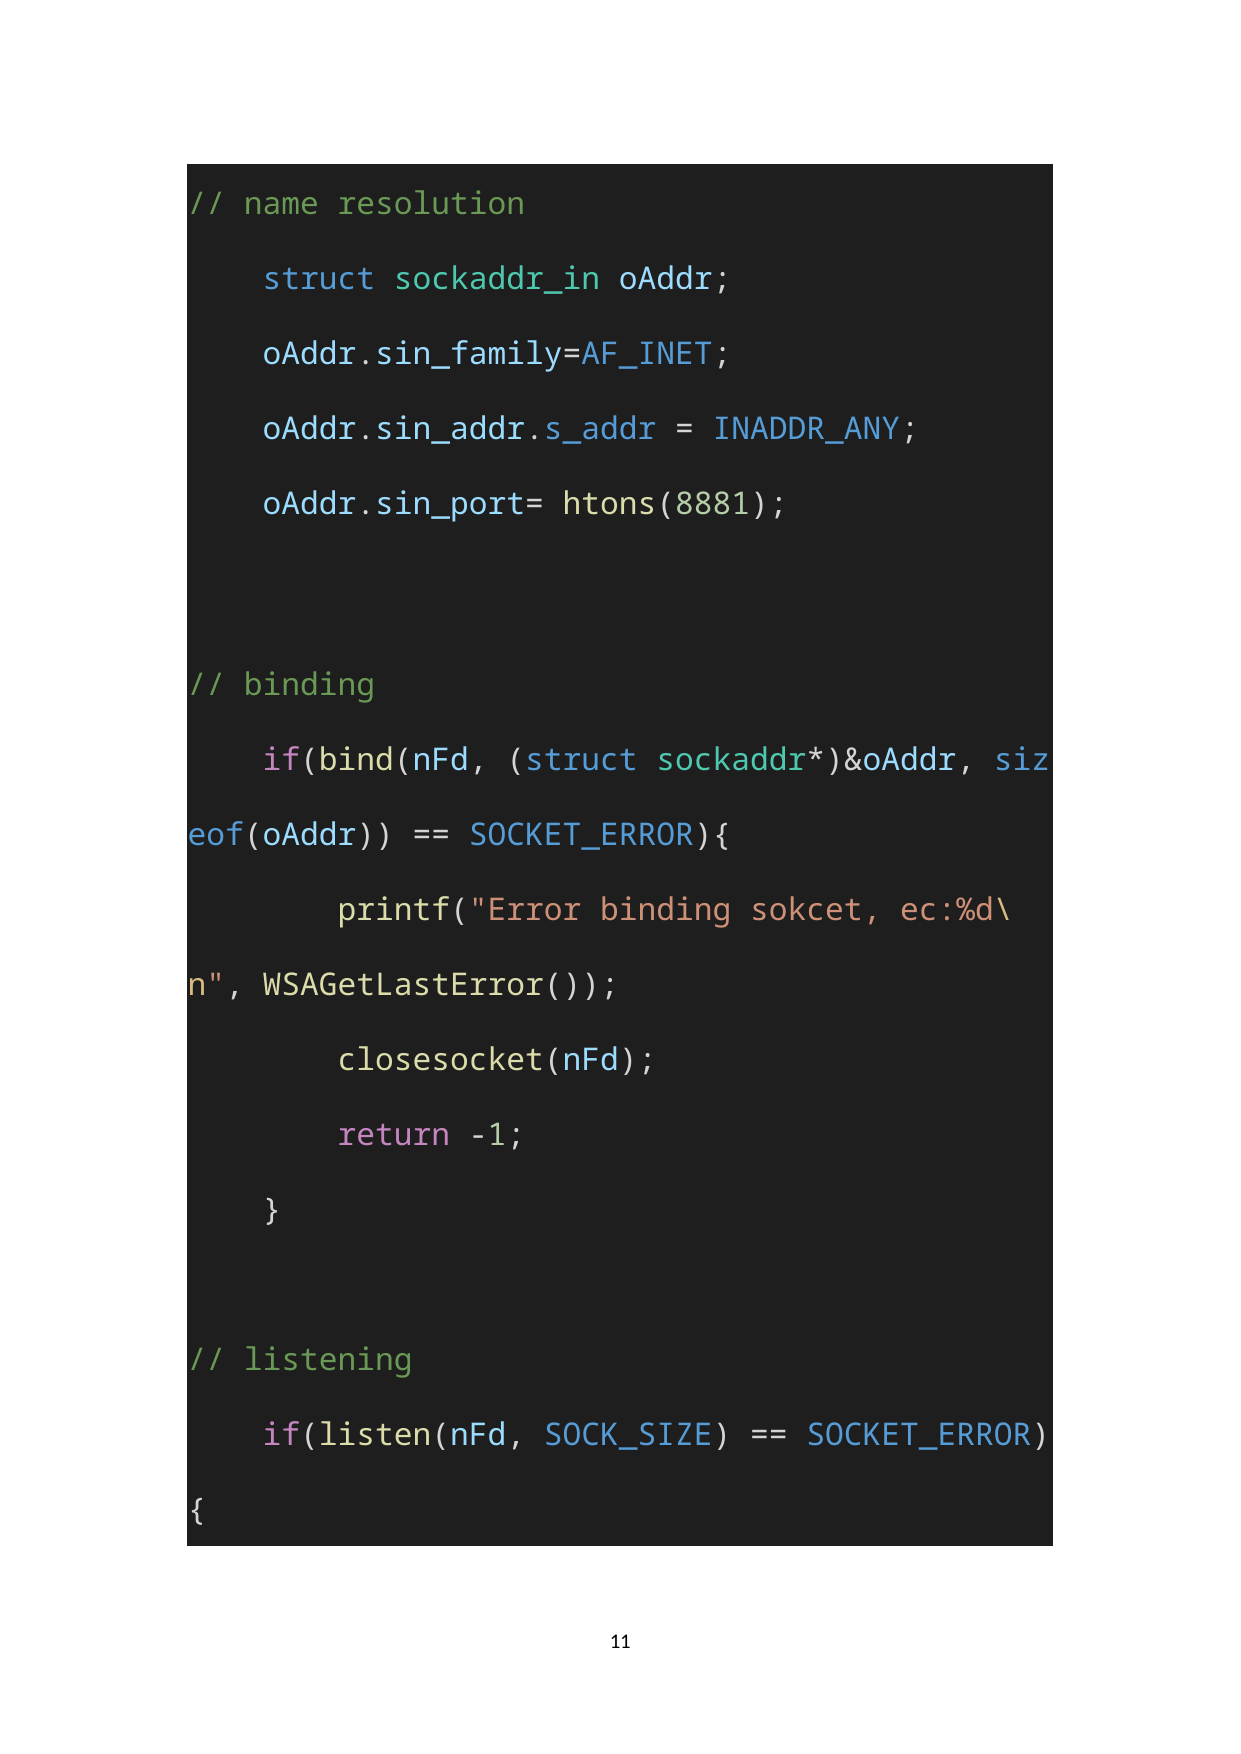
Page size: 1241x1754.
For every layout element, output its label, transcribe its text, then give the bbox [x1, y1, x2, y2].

text oAddr.sin_port= htons(8881); [187, 464, 1053, 539]
text // binding [187, 646, 1053, 721]
text closesocket(nFd); [187, 1021, 1053, 1096]
text return -1; [187, 1096, 1053, 1171]
text oAddr.sin_addr.s_addr = INADDR_ANY; [187, 389, 1053, 464]
text struct sockaddr_in oAddr; [187, 239, 1053, 314]
text } [187, 1171, 1053, 1246]
text // name resolution [187, 164, 1053, 239]
text printf("Error binding sokcet, ec:%d\n", WSAGetLastError()); [187, 871, 1053, 1021]
text if(listen(nFd, SOCK_SIZE) == SOCKET_ERROR){ [187, 1396, 1053, 1546]
text if(bind(nFd, (struct sockaddr*)&oAddr, sizeof(oAddr)) == SOCKET_ERROR){ [187, 721, 1053, 871]
text oAddr.sin_family=AF_INET; [187, 314, 1053, 389]
text // listening [187, 1321, 1053, 1396]
